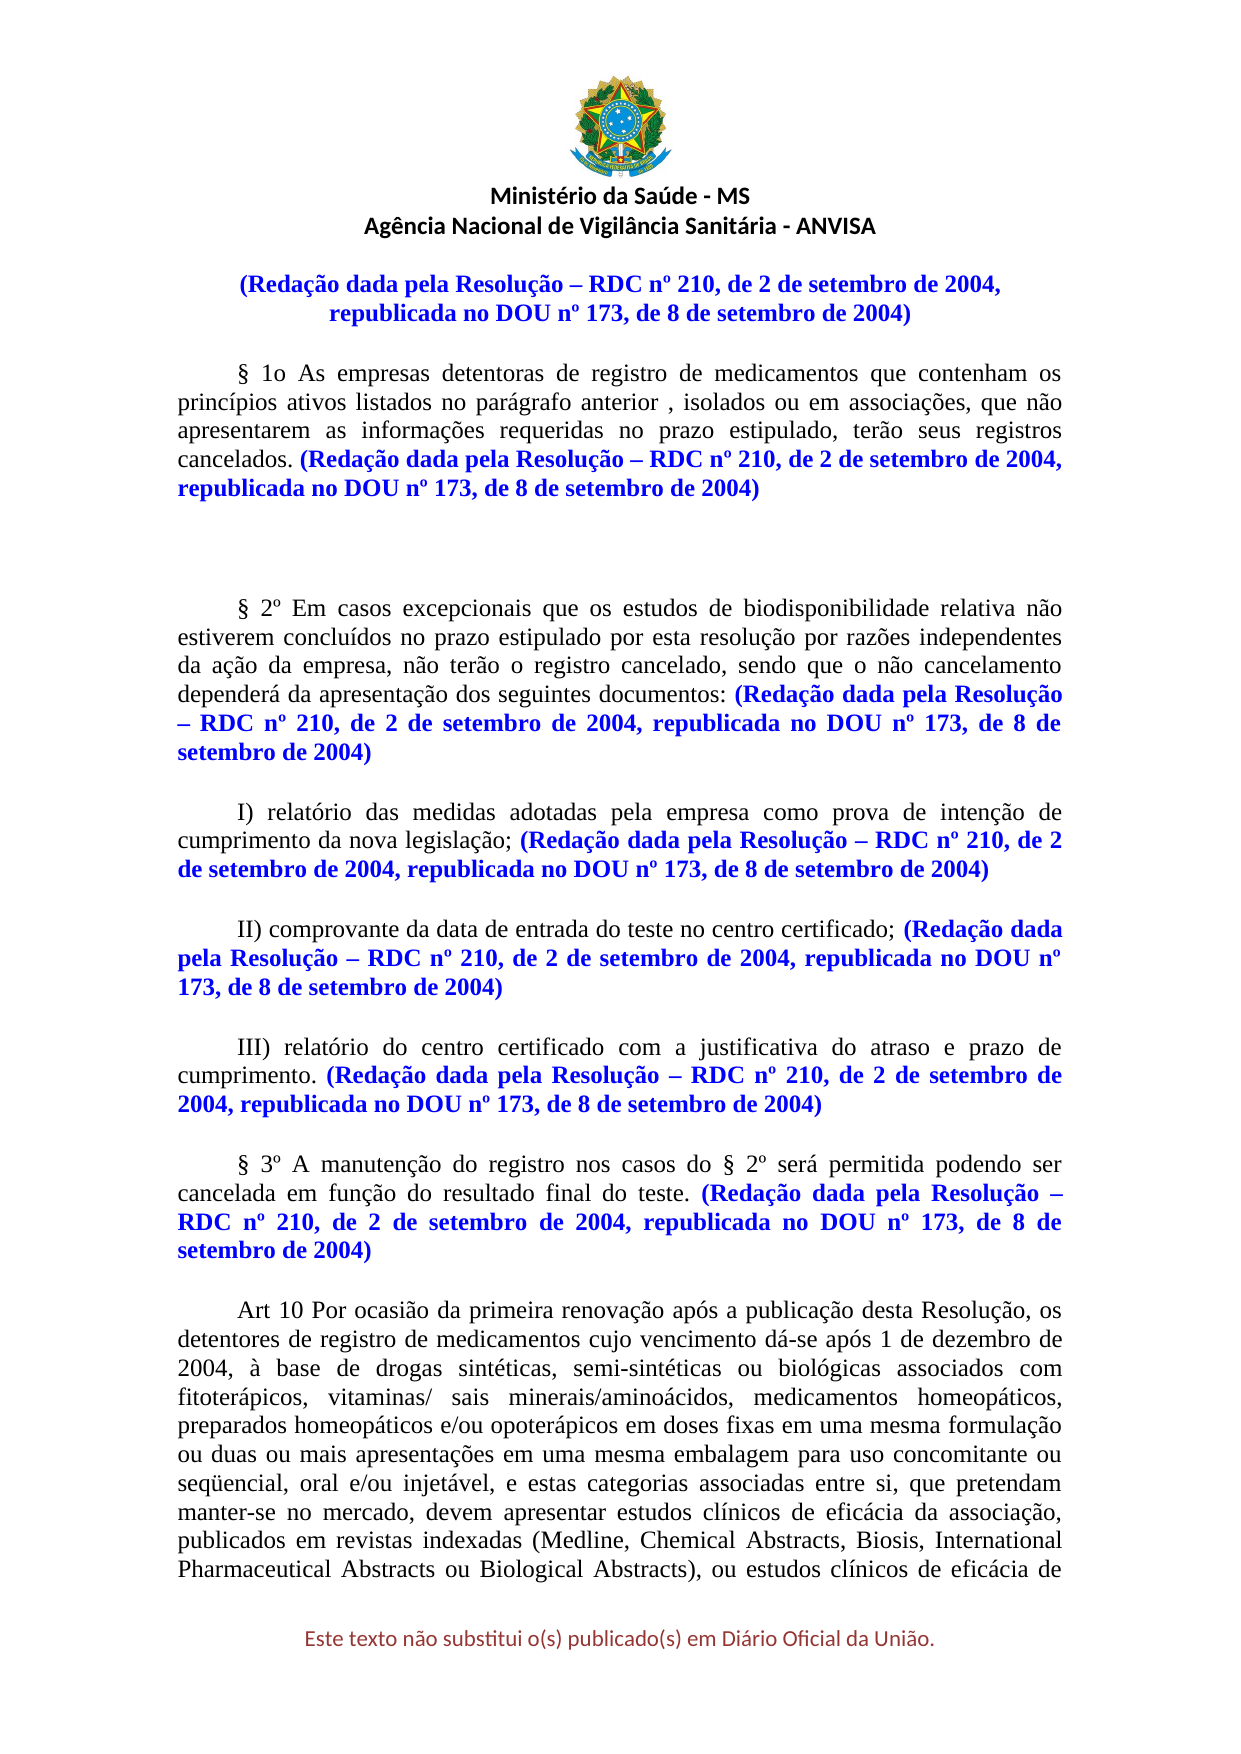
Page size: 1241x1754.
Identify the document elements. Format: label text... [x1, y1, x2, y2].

text § 1o As empresas detentoras de registro de medicamentos que contenham os princípios ativos listados no parágrafo anterior , isolados ou em associações, que não apresentarem as informações requeridas no prazo estipulado, terão seus registros cancelados. (Redação dada pela Resolução – RDC nº 210, de 2 de setembro de 2004, republicada no DOU nº 173, de 8 de setembro de 2004) [177, 358, 1063, 502]
text § 2º Em casos excepcionais que os estudos de biodisponibilidade relativa não estiverem concluídos no prazo estipulado por esta resolução por razões independentes da ação da empresa, não terão o registro cancelado, sendo que o não cancelamento dependerá da apresentação dos seguintes documentos: (Redação dada pela Resolução – RDC nº 210, de 2 de setembro de 2004, republicada no DOU nº 173, de 8 de setembro de 2004) [177, 593, 1063, 765]
text II) comprovante da data de entrada do teste no centro certificado; (Redação dada pela Resolução – RDC nº 210, de 2 de setembro de 2004, republicada no DOU nº 173, de 8 de setembro de 2004) [177, 914, 1063, 1000]
text I) relatório das medidas adotadas pela empresa como prova de intenção de cumprimento da nova legislação; (Redação dada pela Resolução – RDC nº 210, de 2 de setembro de 2004, republicada no DOU nº 173, de 8 de setembro de 2004) [177, 797, 1063, 883]
picture [566, 73, 674, 180]
text (Redação dada pela Resolução – RDC nº 210, de 2 de setembro de 2004, republicada no DOU nº 173, de 8 de setembro de 2004) [177, 269, 1063, 327]
text III) relatório do centro certificado com a justificativa do atraso e prazo de cumprimento. (Redação dada pela Resolução – RDC nº 210, de 2 de setembro de 2004, republicada no DOU nº 173, de 8 de setembro de 2004) [177, 1032, 1063, 1118]
text § 3º A manutenção do registro nos casos do § 2º será permitida podendo ser cancelada em função do resultado final do teste. (Redação dada pela Resolução – RDC nº 210, de 2 de setembro de 2004, republicada no DOU nº 173, de 8 de setembro de 2004) [177, 1149, 1063, 1264]
